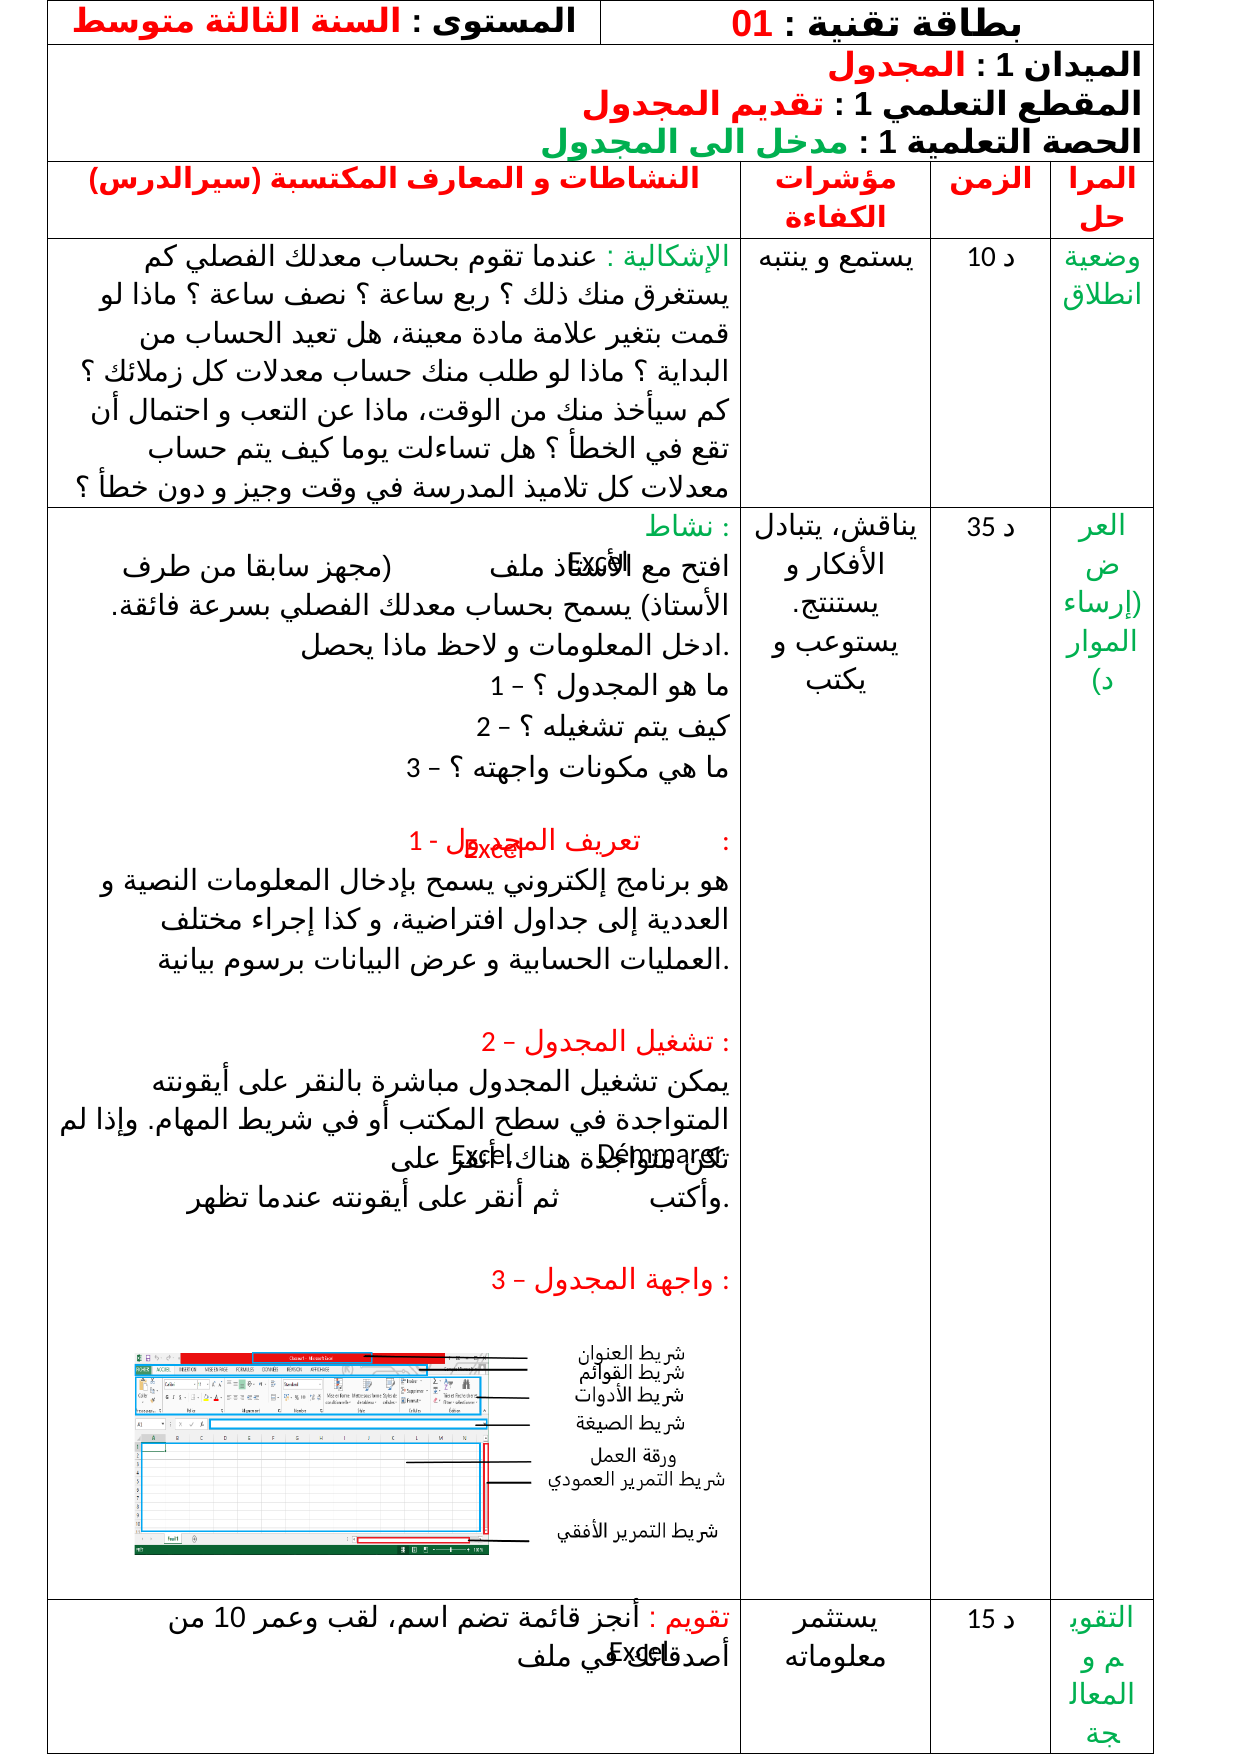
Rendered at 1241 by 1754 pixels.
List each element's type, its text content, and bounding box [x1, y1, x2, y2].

table_header المستوى : السنة الثالثة متوسط [48, 1, 600, 44]
table_cell 15 د [931, 1600, 1050, 1753]
table_cell وضعية انطلاق [1051, 239, 1153, 507]
table_cell يستثمر معلوماته [741, 1600, 930, 1753]
table_cell التقويم و المعالجة [1051, 1600, 1153, 1753]
table_cell العرض (إرساء الموارد) [1051, 508, 1153, 1599]
table_cell مؤشرات الكفاءة [741, 162, 930, 237]
table_cell يستمع و ينتبه [741, 239, 930, 507]
table_cell 35 د [931, 508, 1050, 1599]
table_cell الزمن [931, 162, 1050, 237]
table_cell الإشكالية : عندما تقوم بحساب معدلك الفصلي كم يستغرق منك ذلك ؟ ربع ساعة ؟ نصف ساعة ؟ ماذا لو قمت بتغير علامة مادة معينة، هل تعيد الحساب من البداية ؟ ماذا لو طلب منك حساب معدلات كل زملائك ؟ كم سيأخذ منك من الوقت، ماذا عن التعب و احتمال أن تقع في الخطأ ؟ هل تساءلت يوما كيف يتم حساب معدلات كل تلاميذ المدرسة في وقت وجيز و دون خطأ ؟ [48, 239, 740, 507]
picture [137, 1367, 425, 1374]
table_header بطاقة تقنية : 01 [601, 1, 1153, 44]
table_cell نشاط : افتح مع الأستاذ ملف (مجهز سابقا من طرف الأستاذ) يسمح بحساب معدلك الفصلي بسرعة فائقة. ادخل المعلومات و لاحظ ماذا يحصل. 1 – ما هو المجدول ؟ 2 – كيف يتم تشغيله ؟ 3 – ما هي مكونات واجهته ؟ 1 - تعريف المجد ول : هو برنامج إلكتروني يسمح بإدخال المعلومات النصية و العددية إلى جداول افتراضية، و كذا إجراء مختلف العمليات الحسابية و عرض البيانات برسوم بيانية. 2 – تشغيل المجدول : يمكن تشغيل المجدول مباشرة بالنقر على أيقونته المتواجدة في سطح المكتب أو في شريط المهام. وإذا لم تكن متواجدة هناك، أنقر على وأكتب ثم أنقر على أيقونته عندما تظهر. 3 – واجهة المجدول : [48, 508, 740, 1599]
picture [137, 1379, 479, 1413]
table_cell النشاطات و المعارف المكتسبة (سيرالدرس) [48, 162, 740, 237]
table_cell الميدان 1 : المجدول المقطع التعلمي 1 : تقديم المجدول الحصة التعلمية 1 : مدخل الى المجدول [48, 45, 1153, 161]
table_cell المراحل [1051, 162, 1153, 237]
table_cell 10 د [931, 239, 1050, 507]
table_cell يناقش، يتبادل الأفكار و يستنتج. يستوعب و يكتب [741, 508, 930, 1599]
table_cell تقويم : أنجز قائمة تضم اسم، لقب وعمر 10 من أصدقائك في ملف [48, 1600, 740, 1753]
picture [254, 1354, 370, 1361]
picture [134, 1343, 730, 1555]
